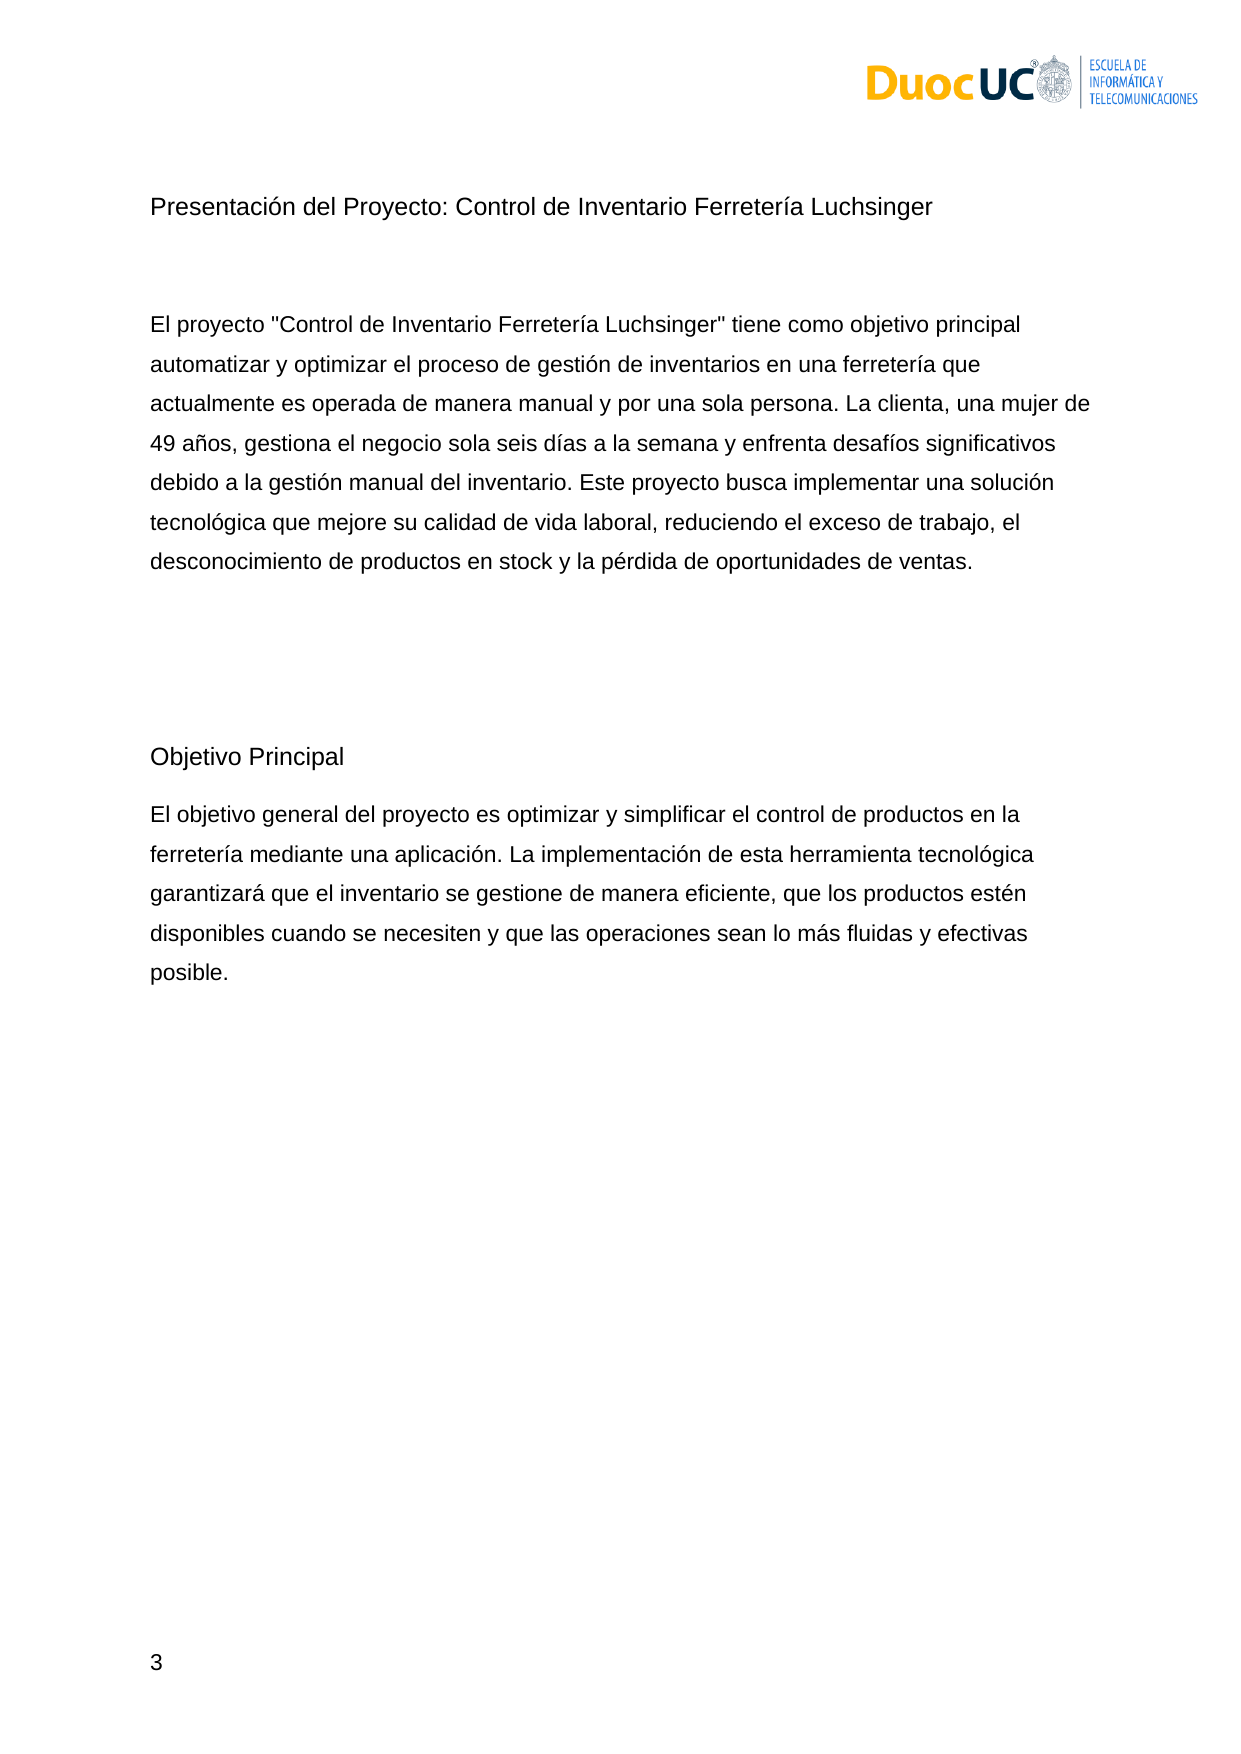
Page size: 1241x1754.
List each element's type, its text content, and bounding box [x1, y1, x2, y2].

text El objetivo general del proyecto es optimizar y simplificar el control de productos en la ferretería mediante una aplicación. La implementación de esta herramienta tecnológica garantizará que el inventario se gestione de manera eficiente, que los productos estén disponibles cuando se necesiten y que las operaciones sean lo más fluidas y efectivas posible. [150, 801, 1090, 986]
text El proyecto "Control de Inventario Ferretería Luchsinger" tiene como objetivo principal automatizar y optimizar el proceso de gestión de inventarios en una ferretería que actualmente es operada de manera manual y por una sola persona. La clienta, una mujer de 49 años, gestiona el negocio sola seis días a la semana y enfrenta desafíos significativos debido a la gestión manual del inventario. Este proyecto busca implementar una solución tecnológica que mejore su calidad de vida laboral, reduciendo el exceso de trabajo, el desconocimiento de productos en stock y la pérdida de oportunidades de ventas. [150, 311, 1090, 574]
picture [851, 23, 1208, 139]
subtitle Objetivo Principal [150, 742, 1090, 770]
subtitle Presentación del Proyecto: Control de Inventario Ferretería Luchsinger [150, 192, 1090, 220]
